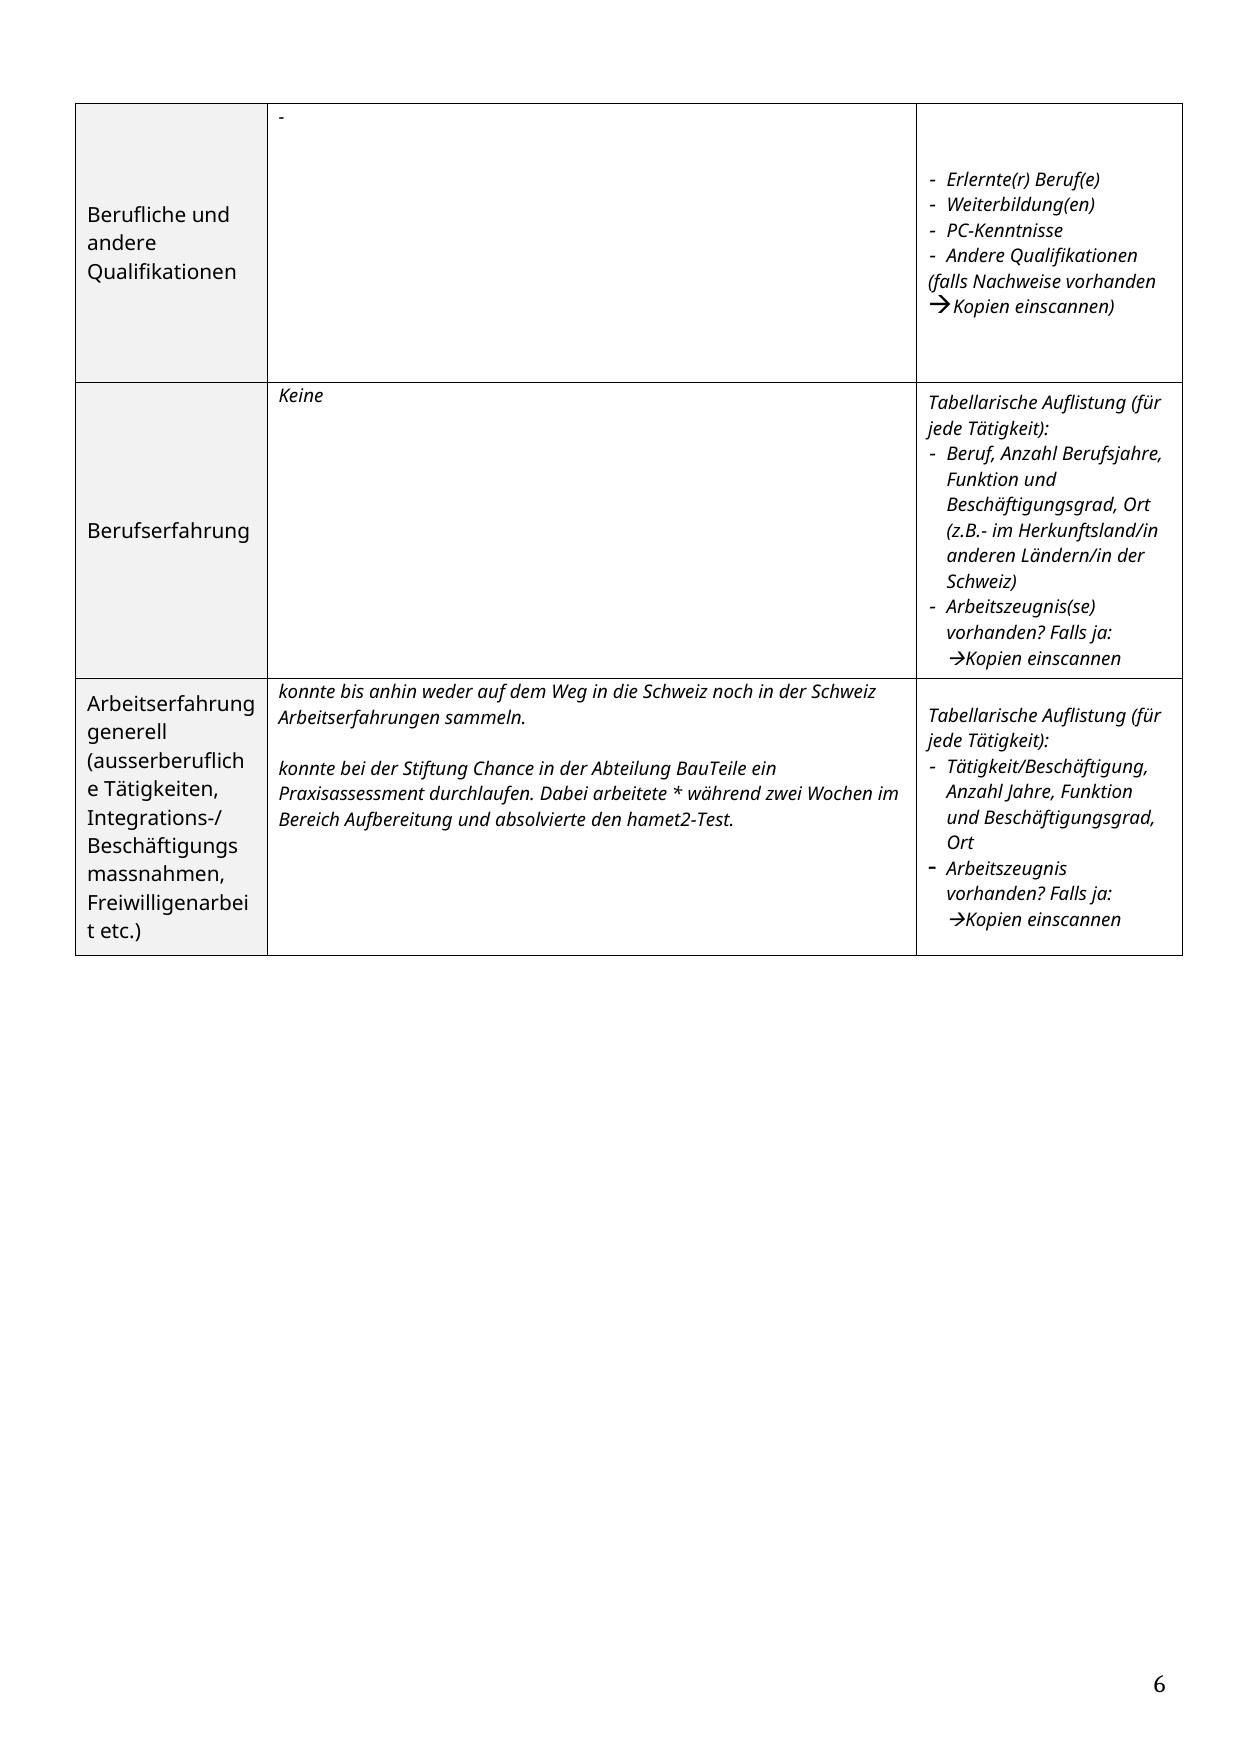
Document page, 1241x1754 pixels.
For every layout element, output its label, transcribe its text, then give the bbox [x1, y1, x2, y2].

table_cell konnte bis anhin weder auf dem Weg in die Schweiz noch in der Schweiz Arbeitserfahrungen sammeln. konnte bei der Stiftung Chance in der Abteilung BauTeile ein Praxisassessment durchlaufen. Dabei arbeitete * während zwei Wochen im Bereich Aufbereitung und absolvierte den hamet2-Test. [268, 679, 916, 955]
table_cell - [268, 104, 916, 382]
table_cell Erlernte(r) Beruf(e) Weiterbildung(en) PC-Kenntnisse Andere Qualifikationen (falls Nachweise vorhanden Kopien einscannen) [917, 104, 1182, 382]
table_cell Tabellarische Auflistung (für jede Tätigkeit): Tätigkeit/Beschäftigung, Anzahl Jahre, Funktion und Beschäftigungsgrad, Ort Arbeitszeugnis vorhanden? Falls ja: Kopien einscannen [917, 679, 1182, 955]
table_cell Berufliche und andere Qualifikationen [76, 104, 267, 382]
table_cell Arbeitserfahrung generell (ausserberufliche Tätigkeiten, Integrations-/ Beschäftigungsmassnahmen, Freiwilligenarbeit etc.) [76, 679, 267, 955]
table_cell Keine [268, 383, 916, 677]
table_cell Tabellarische Auflistung (für jede Tätigkeit): Beruf, Anzahl Berufsjahre, Funktion und Beschäftigungsgrad, Ort (z.B.- im Herkunftsland/in anderen Ländern/in der Schweiz) Arbeitszeugnis(se) vorhanden? Falls ja: Kopien einscannen [917, 383, 1182, 677]
table_cell Berufserfahrung [76, 383, 267, 677]
